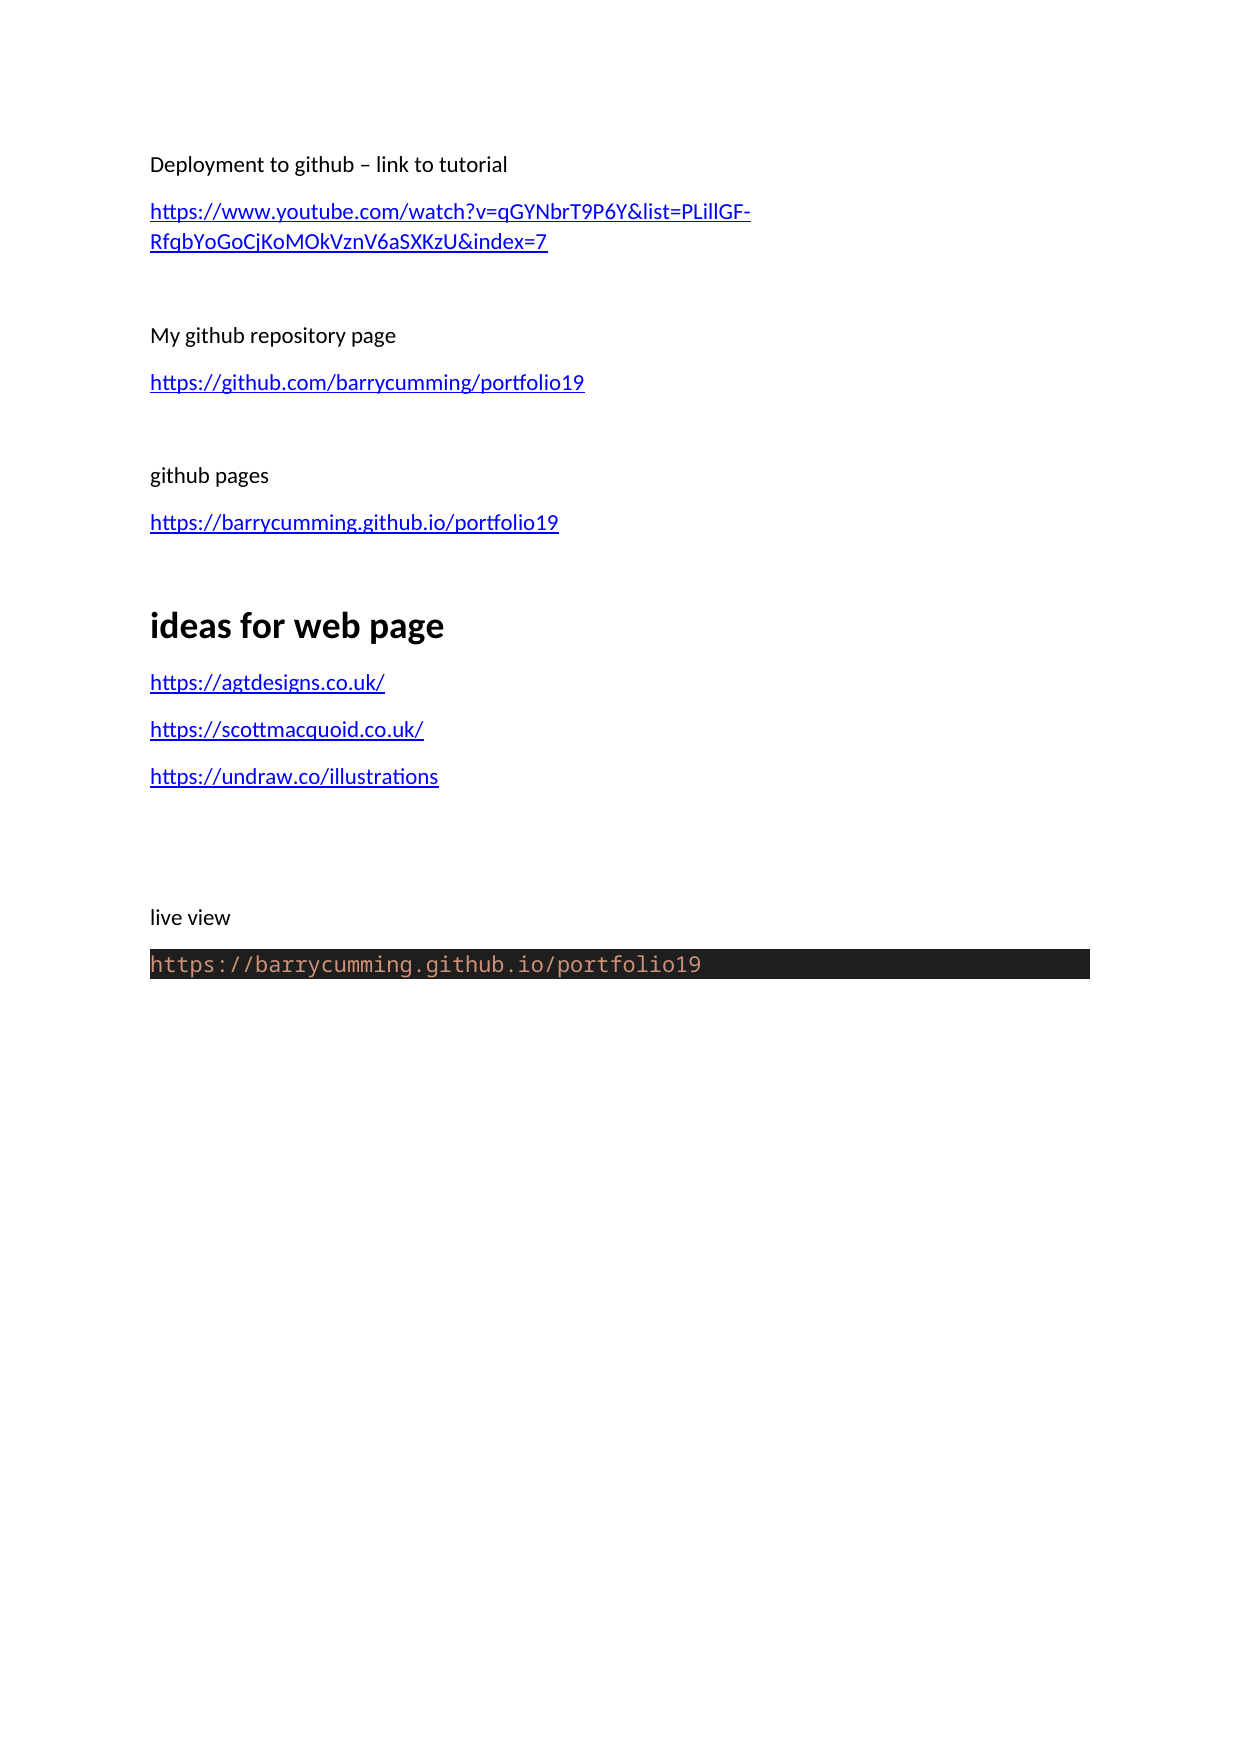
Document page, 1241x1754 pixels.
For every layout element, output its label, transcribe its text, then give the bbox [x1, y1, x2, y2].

text https://undraw.co/illustrations [150, 762, 1090, 790]
text https://barrycumming.github.io/portfolio19 [150, 949, 1090, 979]
text live view [150, 903, 1090, 931]
text https://github.com/barrycumming/portfolio19 [150, 368, 1090, 396]
text https://barrycumming.github.io/portfolio19 [150, 508, 1090, 536]
text github pages [150, 461, 1090, 489]
text https://agtdesigns.co.uk/ [150, 668, 1090, 696]
text https://scottmacquoid.co.uk/ [150, 715, 1090, 743]
text https://www.youtube.com/watch?v=qGYNbrT9P6Y&list=PLillGF-RfqbYoGoCjKoMOkVznV6aSXKzU&index=7 [150, 197, 1090, 255]
text My github repository page [150, 321, 1090, 349]
text Deployment to github – link to tutorial [150, 150, 1090, 178]
text ideas for web page [150, 602, 1090, 648]
